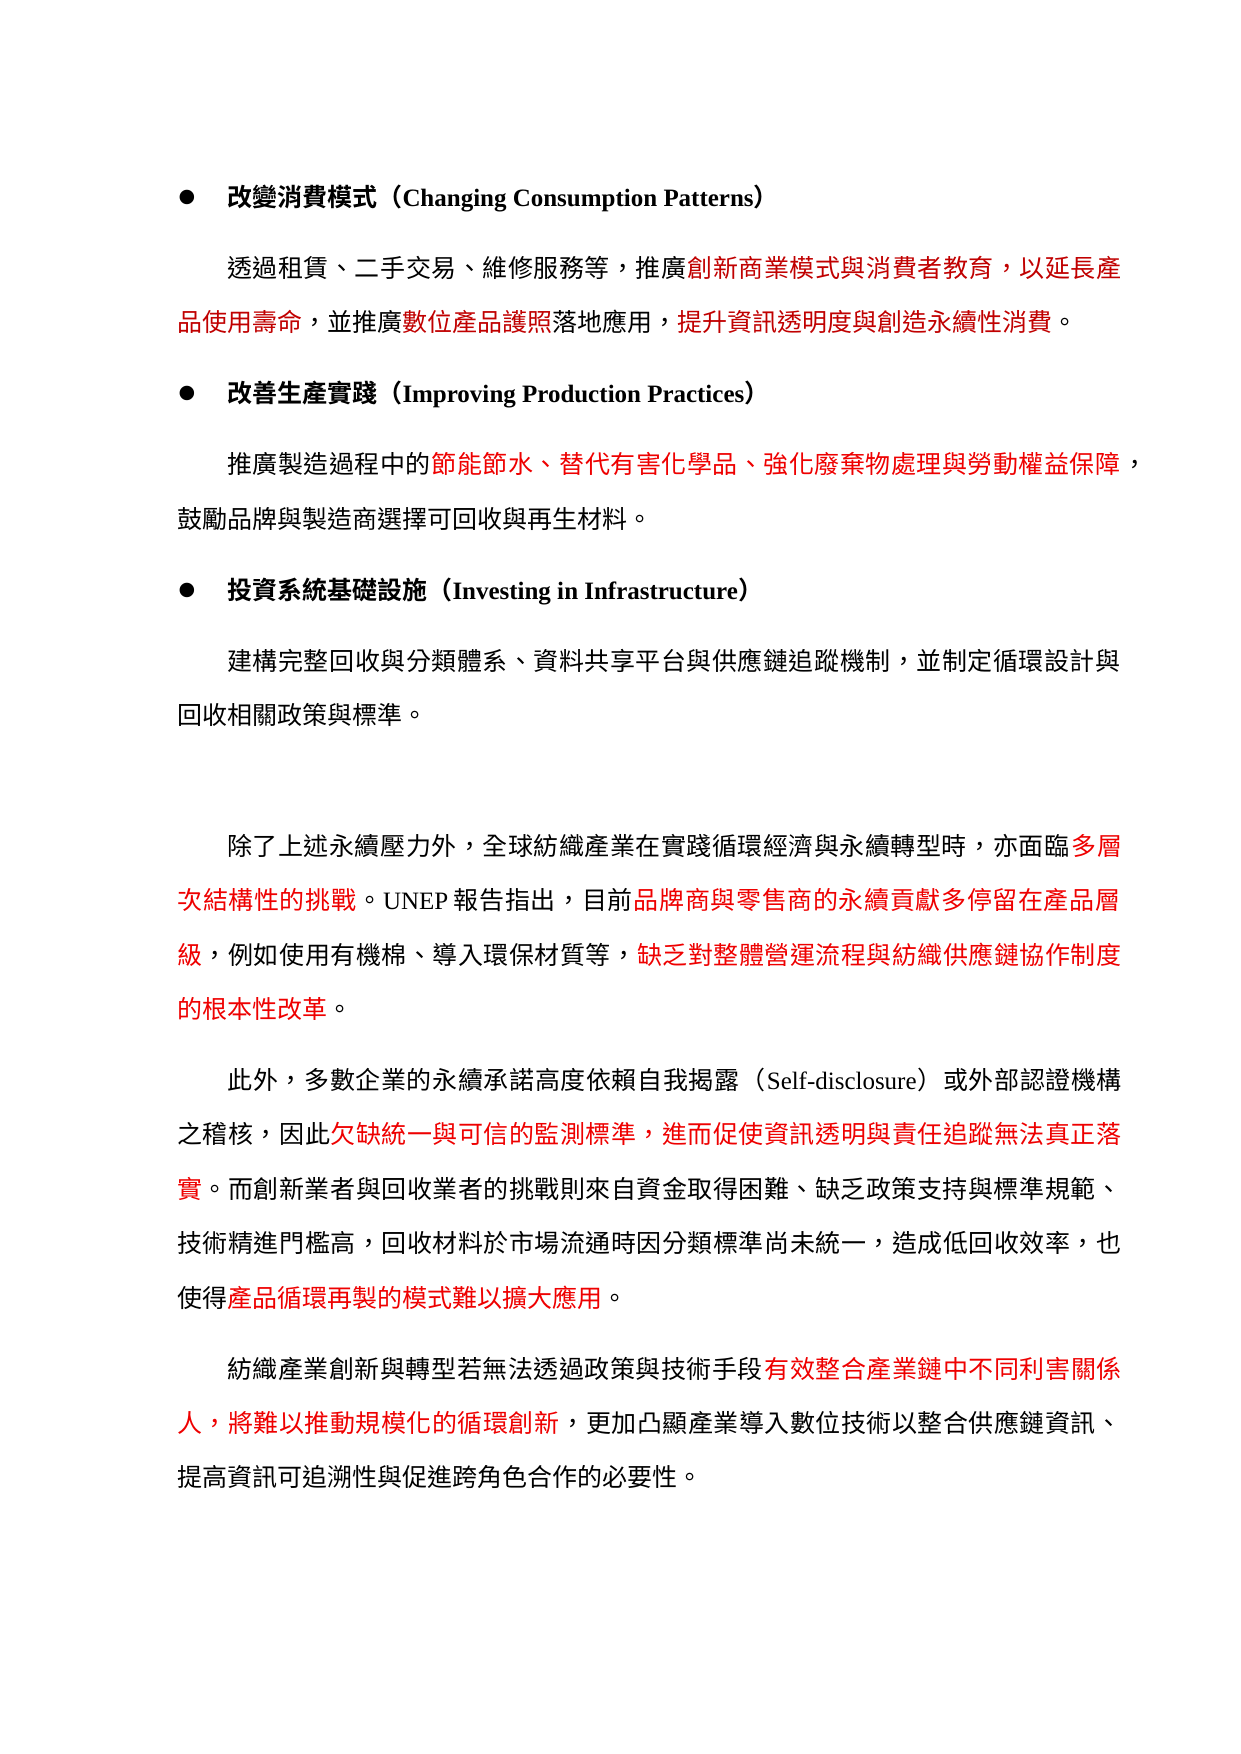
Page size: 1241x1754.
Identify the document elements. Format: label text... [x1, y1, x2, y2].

text 除了上述永續壓力外，全球紡織產業在實踐循環經濟與永續轉型時，亦面臨多層次結構性的挑戰。UNEP報告指出，目前品牌商與零售商的永續貢獻多停留在產品層級，例如使用有機棉、導入環保材質等，缺乏對整體營運流程與紡織供應鏈協作制度的根本性改革。 [177, 826, 1122, 1026]
text 投資系統基礎設施（Investing in Infrastructure） [177, 570, 1122, 606]
text 推廣製造過程中的節能節水、替代有害化學品、強化廢棄物處理與勞動權益保障，鼓勵品牌與製造商選擇可回收與再生材料。 [177, 445, 1122, 535]
text 改善生產實踐（Improving Production Practices） [177, 374, 1122, 410]
text 此外，多數企業的永續承諾高度依賴自我揭露（Self-disclosure）或外部認證機構之稽核，因此欠缺統一與可信的監測標準，進而促使資訊透明與責任追蹤無法真正落實。而創新業者與回收業者的挑戰則來自資金取得困難、缺乏政策支持與標準規範、技術精進門檻高，回收材料於市場流通時因分類標準尚未統一，造成低回收效率，也使得產品循環再製的模式難以擴大應用。 [177, 1061, 1122, 1314]
text 透過租賃、二手交易、維修服務等，推廣創新商業模式與消費者教育，以延長產品使用壽命，並推廣數位產品護照落地應用，提升資訊透明度與創造永續性消費。 [177, 248, 1122, 339]
text 紡織產業創新與轉型若無法透過政策與技術手段有效整合產業鏈中不同利害關係人，將難以推動規模化的循環創新，更加凸顯產業導入數位技術以整合供應鏈資訊、提高資訊可追溯性與促進跨角色合作的必要性。 [177, 1349, 1122, 1494]
text 建構完整回收與分類體系、資料共享平台與供應鏈追蹤機制，並制定循環設計與回收相關政策與標準。 [177, 641, 1122, 732]
text 改變消費模式（Changing Consumption Patterns） [177, 177, 1122, 213]
